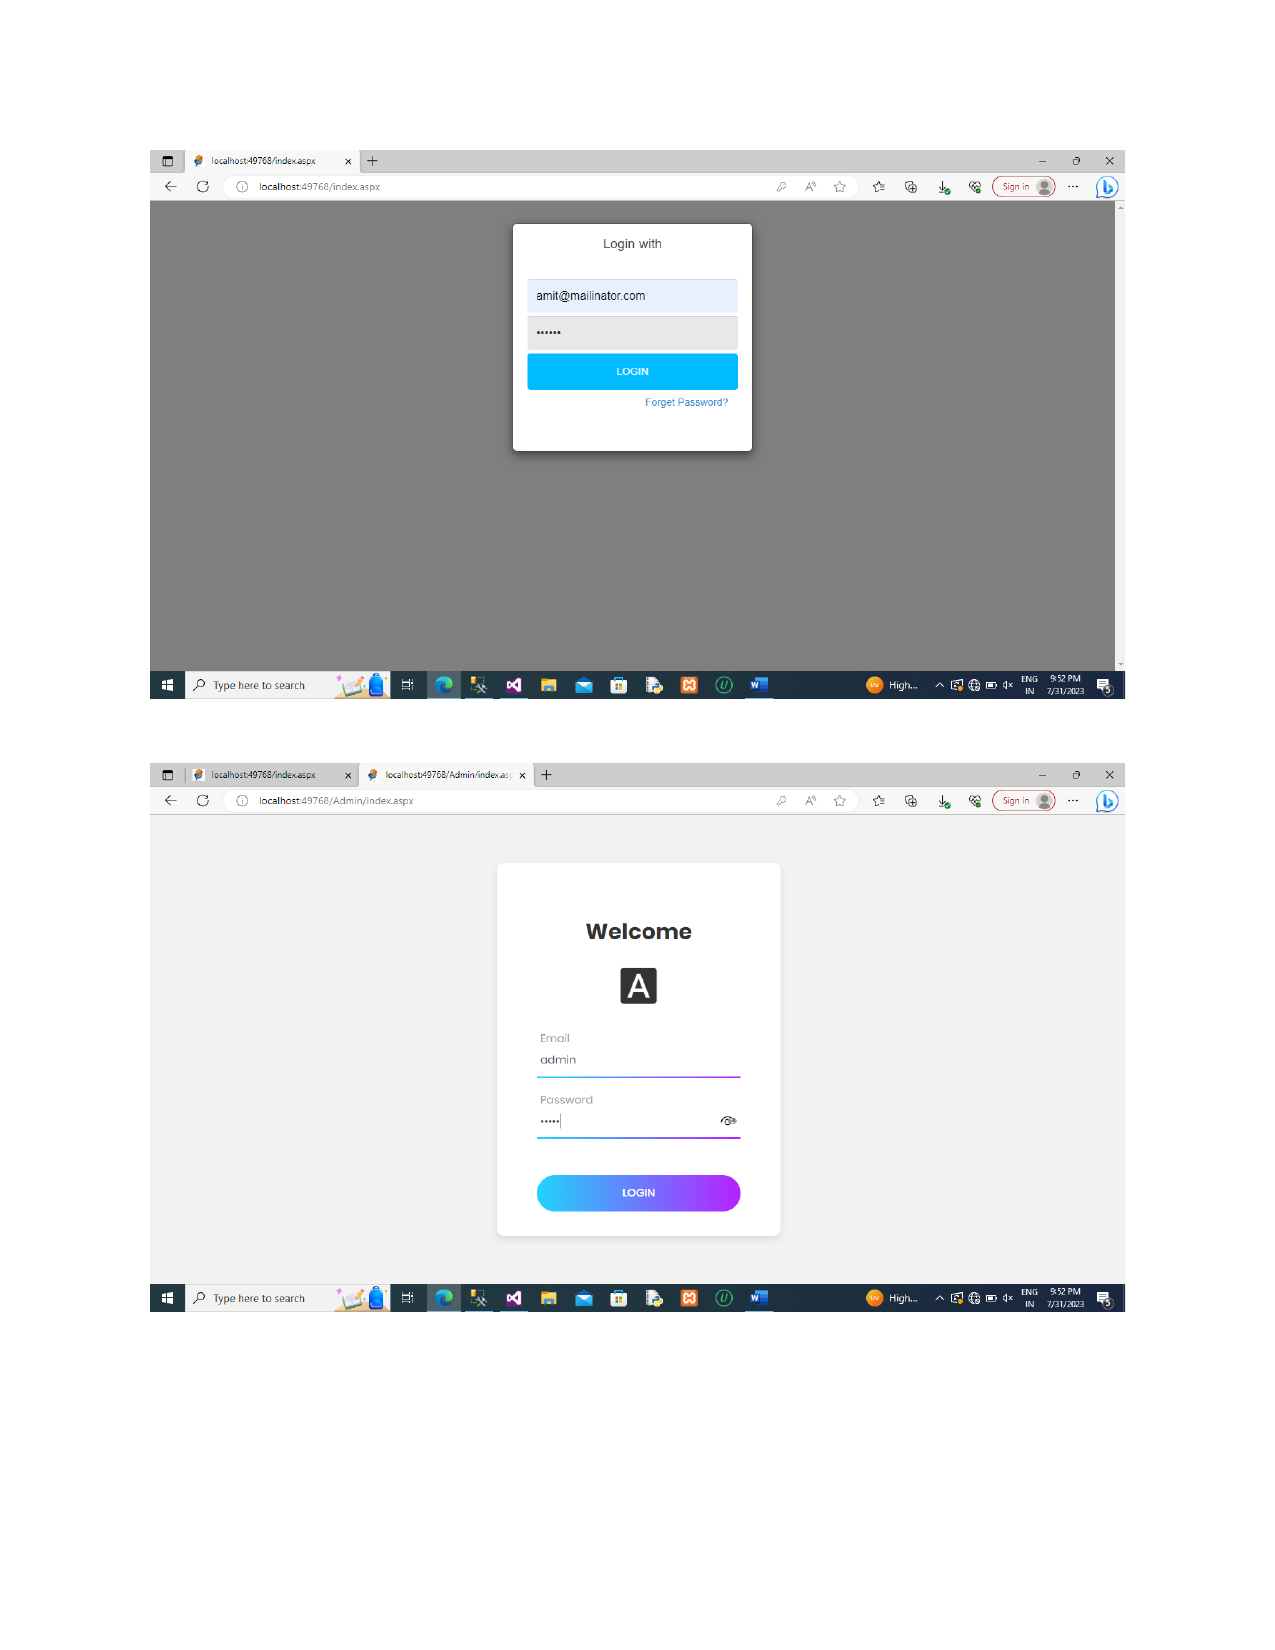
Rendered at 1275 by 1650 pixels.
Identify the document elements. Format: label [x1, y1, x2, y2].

picture [150, 150, 1125, 699]
picture [150, 763, 1125, 1312]
